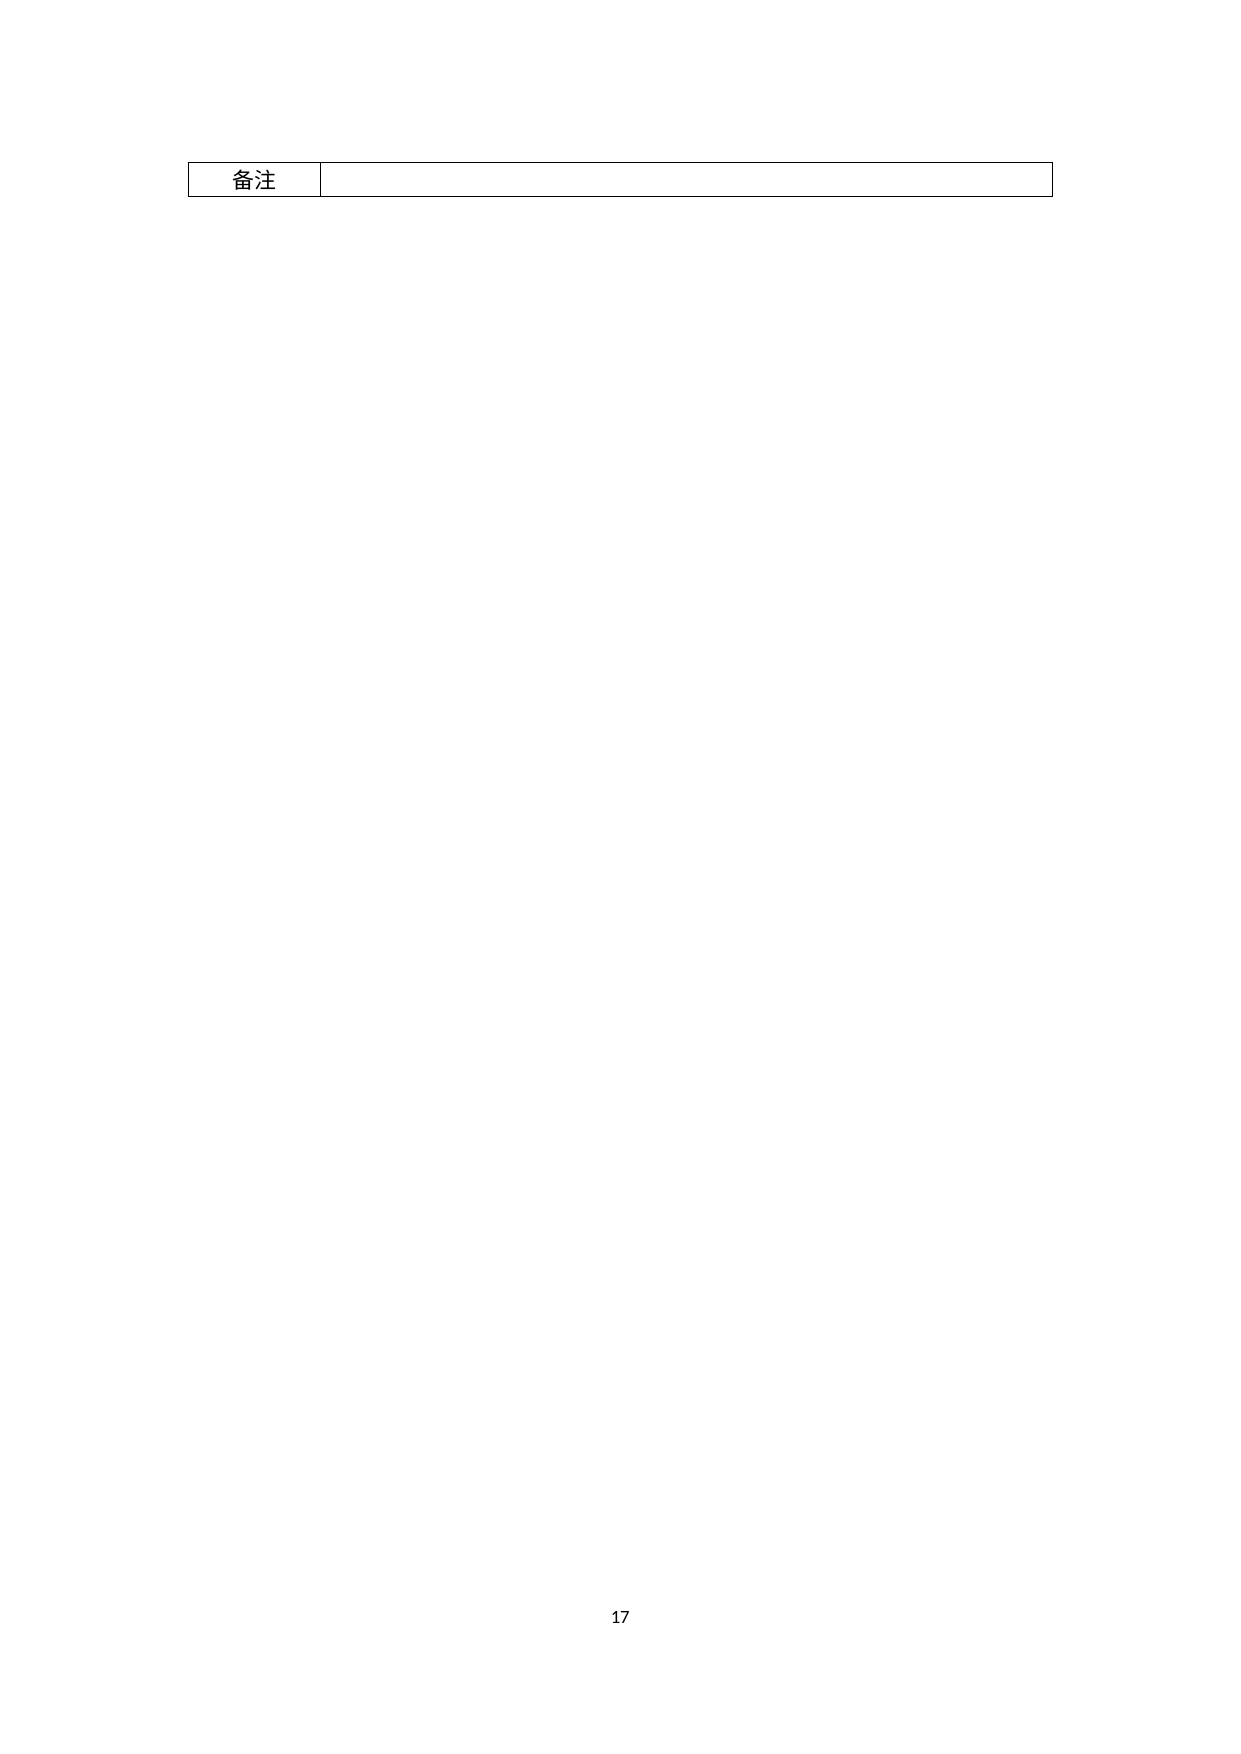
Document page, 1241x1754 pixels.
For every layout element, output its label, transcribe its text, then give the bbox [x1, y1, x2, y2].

table_cell [321, 163, 1052, 196]
table_cell 备注 [189, 163, 320, 196]
